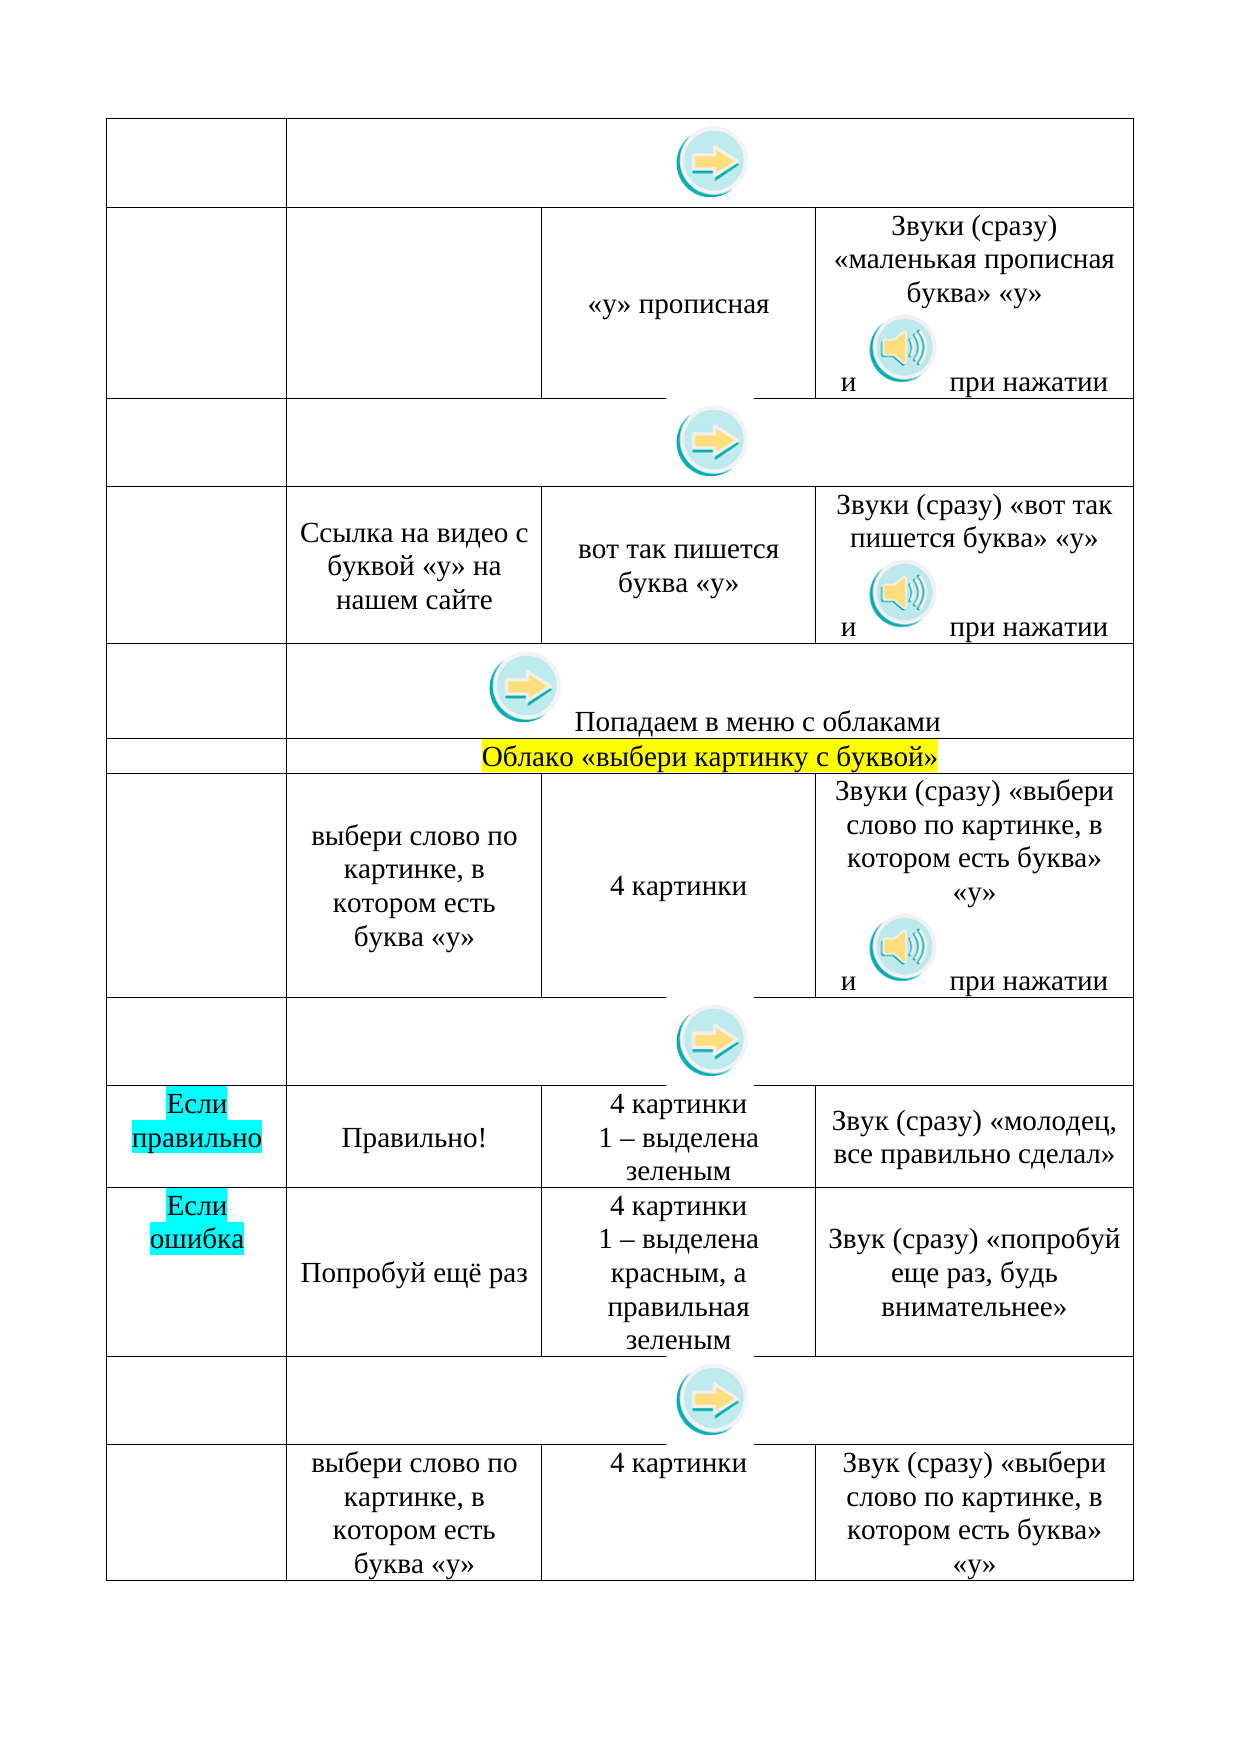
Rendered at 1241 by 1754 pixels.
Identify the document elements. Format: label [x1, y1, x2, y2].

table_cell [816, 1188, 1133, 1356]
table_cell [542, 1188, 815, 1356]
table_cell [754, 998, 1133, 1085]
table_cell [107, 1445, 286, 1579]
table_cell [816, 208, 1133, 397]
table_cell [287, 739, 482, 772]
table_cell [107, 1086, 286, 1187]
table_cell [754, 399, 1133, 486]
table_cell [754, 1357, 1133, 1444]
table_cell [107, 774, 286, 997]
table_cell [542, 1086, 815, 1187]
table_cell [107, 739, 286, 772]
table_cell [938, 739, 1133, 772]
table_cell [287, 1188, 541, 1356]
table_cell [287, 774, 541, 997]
picture [856, 308, 942, 392]
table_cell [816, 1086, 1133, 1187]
picture [666, 398, 754, 486]
picture [479, 644, 567, 732]
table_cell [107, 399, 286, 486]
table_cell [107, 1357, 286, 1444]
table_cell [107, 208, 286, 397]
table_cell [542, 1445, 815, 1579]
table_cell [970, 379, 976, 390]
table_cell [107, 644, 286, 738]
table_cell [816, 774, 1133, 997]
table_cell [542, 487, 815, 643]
picture [856, 554, 942, 637]
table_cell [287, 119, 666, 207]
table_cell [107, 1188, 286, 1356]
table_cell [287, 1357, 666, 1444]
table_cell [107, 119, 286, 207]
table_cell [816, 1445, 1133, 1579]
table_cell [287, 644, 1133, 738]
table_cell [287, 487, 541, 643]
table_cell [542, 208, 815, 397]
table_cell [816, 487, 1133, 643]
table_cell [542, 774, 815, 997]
picture [666, 997, 754, 1086]
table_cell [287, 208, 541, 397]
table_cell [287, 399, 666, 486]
picture [856, 907, 942, 991]
picture [666, 1356, 754, 1445]
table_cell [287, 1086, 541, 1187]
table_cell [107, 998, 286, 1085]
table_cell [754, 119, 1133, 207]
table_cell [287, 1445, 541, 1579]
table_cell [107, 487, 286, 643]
picture [666, 119, 754, 207]
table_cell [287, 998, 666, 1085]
